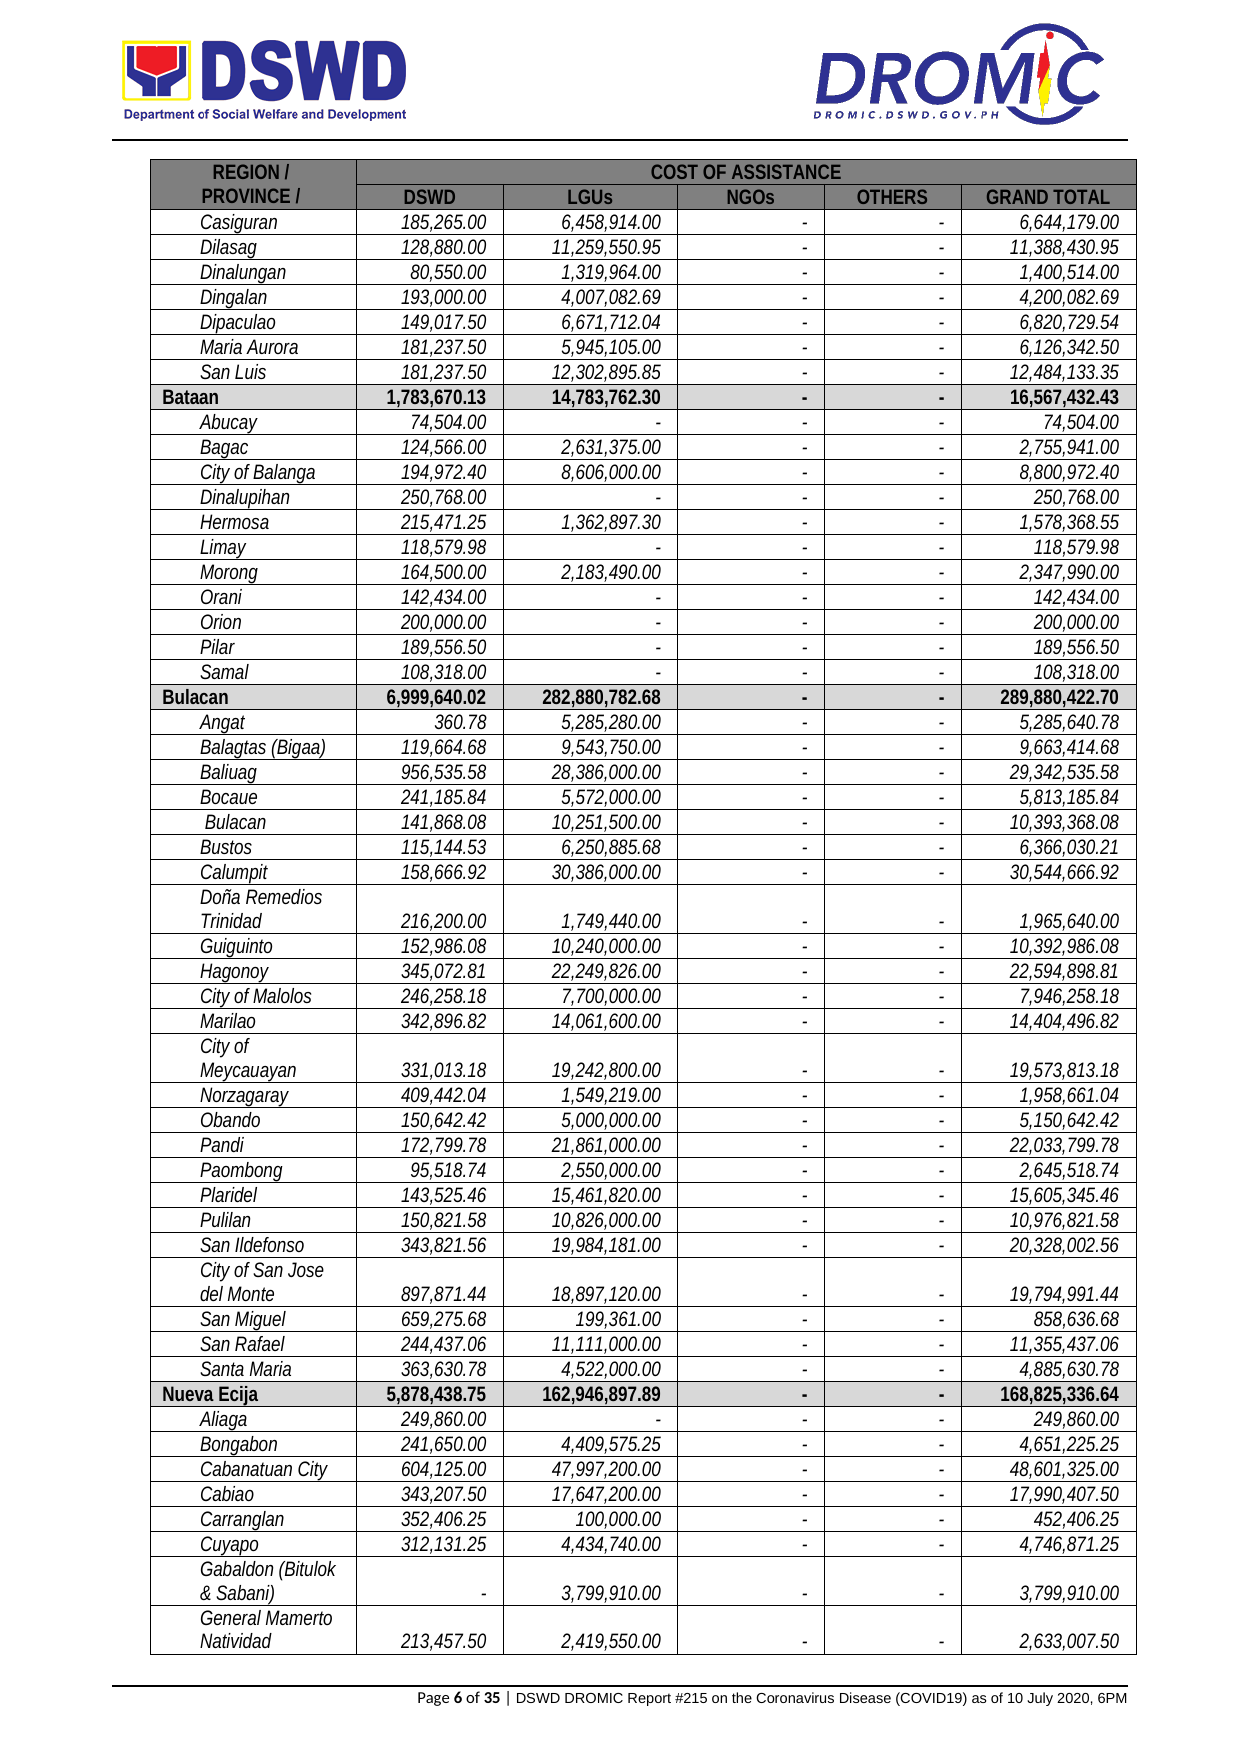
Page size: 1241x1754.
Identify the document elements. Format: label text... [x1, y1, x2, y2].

table_cell 48,601,325.00 [962, 1457, 1136, 1481]
table_cell 11,388,430.95 [962, 235, 1136, 259]
table_cell - [825, 1332, 961, 1356]
table_cell 4,434,740.00 [504, 1532, 677, 1556]
table_cell 3,799,910.00 [962, 1557, 1136, 1604]
table_cell 19,573,813.18 [962, 1034, 1136, 1082]
table_cell 185,265.00 [357, 210, 503, 234]
table_cell - [678, 335, 824, 359]
table_cell 5,813,185.84 [962, 785, 1136, 809]
table_cell - [678, 1432, 824, 1456]
table_cell 10,392,986.08 [962, 934, 1136, 958]
table_cell - [825, 1432, 961, 1456]
table_cell 158,666.92 [357, 860, 503, 884]
table_cell - [825, 959, 961, 983]
table_cell 2,347,990.00 [962, 560, 1136, 584]
table_cell - [357, 1557, 503, 1604]
table_cell - [825, 635, 961, 659]
table_cell 331,013.18 [357, 1034, 503, 1082]
table_cell - [825, 1507, 961, 1531]
table_cell 20,328,002.56 [962, 1233, 1136, 1257]
table_cell - [825, 785, 961, 809]
table_cell 6,644,179.00 [962, 210, 1136, 234]
table_cell 115,144.53 [357, 835, 503, 859]
table_header REGION / PROVINCE / MUNICIPALITY [151, 160, 356, 209]
table_cell [151, 835, 188, 859]
table_cell 4,746,871.25 [962, 1532, 1136, 1556]
table_cell 1,958,661.04 [962, 1083, 1136, 1107]
table_cell 452,406.25 [962, 1507, 1136, 1531]
table_cell 6,820,729.54 [962, 310, 1136, 334]
table_cell 249,860.00 [962, 1407, 1136, 1431]
table_cell - [825, 510, 961, 534]
table_cell - [678, 260, 824, 284]
table_cell [151, 1133, 188, 1157]
table_cell Dilasag [189, 235, 356, 259]
table_cell - [825, 1108, 961, 1132]
table_cell 312,131.25 [357, 1532, 503, 1556]
table_cell - [678, 310, 824, 334]
table_cell 5,000,000.00 [504, 1108, 677, 1132]
table_cell 143,525.46 [357, 1183, 503, 1207]
table_cell - [504, 535, 677, 559]
table_cell [151, 360, 188, 384]
table_cell - [678, 1183, 824, 1207]
table_cell 2,183,490.00 [504, 560, 677, 584]
table_cell 10,826,000.00 [504, 1208, 677, 1232]
table_cell - [825, 710, 961, 734]
table_cell - [825, 210, 961, 234]
table_cell - [825, 385, 961, 409]
table_cell 10,251,500.00 [504, 810, 677, 834]
table_cell Plaridel [189, 1183, 356, 1207]
table_cell - [678, 635, 824, 659]
table_cell Carranglan [189, 1507, 356, 1531]
table_cell - [678, 660, 824, 684]
table_cell [151, 310, 188, 334]
table_cell - [825, 335, 961, 359]
table_cell [151, 560, 188, 584]
table_cell 289,880,422.70 [962, 685, 1136, 709]
table_cell 15,461,820.00 [504, 1183, 677, 1207]
table_cell San Miguel [189, 1307, 356, 1331]
table_cell 118,579.98 [357, 535, 503, 559]
table_cell Orion [189, 610, 356, 634]
table_cell - [825, 810, 961, 834]
table_cell 12,484,133.35 [962, 360, 1136, 384]
table_cell [151, 1034, 188, 1082]
table_cell Marilao [189, 1009, 356, 1033]
table_cell 343,821.56 [357, 1233, 503, 1257]
table_cell Dinalupihan [189, 485, 356, 509]
table_cell - [825, 360, 961, 384]
table_cell - [504, 485, 677, 509]
table_cell - [504, 660, 677, 684]
table_cell 352,406.25 [357, 1507, 503, 1531]
table_cell - [825, 485, 961, 509]
table_cell 108,318.00 [357, 660, 503, 684]
table_cell 6,999,640.02 [357, 685, 503, 709]
table_cell Pulilan [189, 1208, 356, 1232]
table_cell - [678, 535, 824, 559]
table_cell 164,500.00 [357, 560, 503, 584]
table_cell - [678, 1532, 824, 1556]
table_cell 5,945,105.00 [504, 335, 677, 359]
table_cell - [678, 1357, 824, 1381]
table_cell - [678, 1507, 824, 1531]
table_cell [151, 435, 188, 459]
table_cell Cabiao [189, 1482, 356, 1506]
table_cell [151, 885, 188, 933]
table_cell - [825, 1158, 961, 1182]
table_cell 95,518.74 [357, 1158, 503, 1182]
table_cell 7,700,000.00 [504, 984, 677, 1008]
picture [112, 37, 416, 125]
table_cell Bataan [151, 385, 356, 409]
table_cell - [678, 285, 824, 309]
table_cell - [678, 835, 824, 859]
table_cell 150,642.42 [357, 1108, 503, 1132]
table_cell [151, 485, 188, 509]
table_cell 2,755,941.00 [962, 435, 1136, 459]
table_cell [151, 535, 188, 559]
table_cell - [825, 860, 961, 884]
table_cell 22,249,826.00 [504, 959, 677, 983]
table_cell 18,897,120.00 [504, 1258, 677, 1306]
table_cell 47,997,200.00 [504, 1457, 677, 1481]
table_cell 6,458,914.00 [504, 210, 677, 234]
table_cell [151, 210, 188, 234]
table_cell - [678, 1108, 824, 1132]
table_cell - [825, 660, 961, 684]
table_cell - [678, 1482, 824, 1506]
table_cell 9,663,414.68 [962, 735, 1136, 759]
table_cell - [678, 785, 824, 809]
table_cell Paombong [189, 1158, 356, 1182]
table_cell 5,285,280.00 [504, 710, 677, 734]
table_cell DSWD [357, 185, 503, 209]
table_cell 22,594,898.81 [962, 959, 1136, 983]
table_cell - [678, 1083, 824, 1107]
table_cell - [825, 285, 961, 309]
table_cell LGUs [504, 185, 677, 209]
table_cell 193,000.00 [357, 285, 503, 309]
table_cell 213,457.50 [357, 1606, 503, 1653]
table_cell [151, 735, 188, 759]
table_cell Calumpit [189, 860, 356, 884]
table_cell Hagonoy [189, 959, 356, 983]
table_cell [151, 335, 188, 359]
table_cell - [825, 560, 961, 584]
table_cell Nueva Ecija [151, 1382, 356, 1406]
table_cell 216,200.00 [357, 885, 503, 933]
table_cell 22,033,799.78 [962, 1133, 1136, 1157]
table_cell GRAND TOTAL [962, 185, 1136, 209]
table_cell Dinalungan [189, 260, 356, 284]
table_cell 1,319,964.00 [504, 260, 677, 284]
table_cell 2,550,000.00 [504, 1158, 677, 1182]
table_cell 150,821.58 [357, 1208, 503, 1232]
table_cell - [678, 360, 824, 384]
table_cell - [678, 435, 824, 459]
table_cell - [678, 485, 824, 509]
table_cell San Ildefonso [189, 1233, 356, 1257]
table_cell [151, 1457, 188, 1481]
table_cell 282,880,782.68 [504, 685, 677, 709]
table_cell Casiguran [189, 210, 356, 234]
table_cell 1,783,670.13 [357, 385, 503, 409]
table_cell 2,631,375.00 [504, 435, 677, 459]
table_cell 956,535.58 [357, 760, 503, 784]
table_cell - [678, 685, 824, 709]
table_cell 1,578,368.55 [962, 510, 1136, 534]
table_cell 189,556.50 [357, 635, 503, 659]
table_cell - [678, 710, 824, 734]
table_cell - [678, 410, 824, 434]
table_cell [151, 860, 188, 884]
table_cell 4,007,082.69 [504, 285, 677, 309]
table_cell - [825, 1208, 961, 1232]
table_cell [151, 660, 188, 684]
table_cell [151, 585, 188, 609]
table_cell 5,285,640.78 [962, 710, 1136, 734]
table_header COST OF ASSISTANCE [357, 160, 1136, 184]
table_cell 199,361.00 [504, 1307, 677, 1331]
table_cell 74,504.00 [962, 410, 1136, 434]
table_cell [151, 1258, 188, 1306]
table_cell 8,800,972.40 [962, 460, 1136, 484]
table_cell 659,275.68 [357, 1307, 503, 1331]
table_cell San Luis [189, 360, 356, 384]
table_cell - [825, 1083, 961, 1107]
table_cell - [825, 260, 961, 284]
table_cell Bustos [189, 835, 356, 859]
table_cell 345,072.81 [357, 959, 503, 983]
table_cell - [678, 810, 824, 834]
table_cell 241,185.84 [357, 785, 503, 809]
table_cell 5,150,642.42 [962, 1108, 1136, 1132]
table_cell City of Malolos [189, 984, 356, 1008]
table_cell Pandi [189, 1133, 356, 1157]
table_cell 4,651,225.25 [962, 1432, 1136, 1456]
table_cell - [825, 460, 961, 484]
table_cell Guiguinto [189, 934, 356, 958]
table_cell - [825, 1133, 961, 1157]
table_cell - [825, 1183, 961, 1207]
table_cell - [825, 310, 961, 334]
table_cell 897,871.44 [357, 1258, 503, 1306]
table_cell [151, 1482, 188, 1506]
table_cell - [825, 1034, 961, 1082]
table_cell - [678, 1407, 824, 1431]
table_cell - [825, 885, 961, 933]
table_cell 4,409,575.25 [504, 1432, 677, 1456]
table_cell 16,567,432.43 [962, 385, 1136, 409]
table_cell Doña Remedios Trinidad [189, 885, 356, 933]
table_cell - [678, 1158, 824, 1182]
table_cell - [678, 610, 824, 634]
table_cell 30,386,000.00 [504, 860, 677, 884]
table_cell - [678, 585, 824, 609]
table_cell - [825, 1457, 961, 1481]
table_cell [151, 260, 188, 284]
table_cell 215,471.25 [357, 510, 503, 534]
table_cell [151, 1332, 188, 1356]
table_cell - [678, 1307, 824, 1331]
table_cell [151, 460, 188, 484]
table_cell 4,522,000.00 [504, 1357, 677, 1381]
table_cell 74,504.00 [357, 410, 503, 434]
table_cell Obando [189, 1108, 356, 1132]
table_cell - [825, 984, 961, 1008]
table_cell - [825, 410, 961, 434]
table_cell 1,362,897.30 [504, 510, 677, 534]
table_cell 6,671,712.04 [504, 310, 677, 334]
table_cell - [678, 460, 824, 484]
table_cell Bulacan [151, 685, 356, 709]
table_cell - [825, 585, 961, 609]
table_cell 6,250,885.68 [504, 835, 677, 859]
table_cell 250,768.00 [962, 485, 1136, 509]
table_cell Gabaldon (Bitulok & Sabani) [189, 1557, 356, 1604]
table_cell 1,400,514.00 [962, 260, 1136, 284]
table_cell 10,393,368.08 [962, 810, 1136, 834]
table_cell - [678, 1606, 824, 1653]
table_cell - [678, 1133, 824, 1157]
table_cell 1,749,440.00 [504, 885, 677, 933]
table_cell Hermosa [189, 510, 356, 534]
table_cell - [678, 984, 824, 1008]
table_cell Bulacan [189, 810, 356, 834]
table_cell - [825, 435, 961, 459]
table_cell - [678, 885, 824, 933]
table_cell - [504, 635, 677, 659]
table_cell - [825, 1233, 961, 1257]
table_cell 181,237.50 [357, 360, 503, 384]
table_cell 360.78 [357, 710, 503, 734]
table_cell [151, 1183, 188, 1207]
table_cell [151, 1432, 188, 1456]
table_cell 7,946,258.18 [962, 984, 1136, 1008]
table_cell [151, 710, 188, 734]
table_cell [151, 1009, 188, 1033]
table_cell [151, 1557, 188, 1604]
table_cell Balagtas (Bigaa) [189, 735, 356, 759]
table_cell 19,984,181.00 [504, 1233, 677, 1257]
table_cell [151, 1233, 188, 1257]
table_cell - [678, 1457, 824, 1481]
table_cell - [825, 235, 961, 259]
table_cell - [825, 1357, 961, 1381]
table_cell - [678, 1557, 824, 1604]
table_cell 9,543,750.00 [504, 735, 677, 759]
table_cell 17,647,200.00 [504, 1482, 677, 1506]
table_cell Limay [189, 535, 356, 559]
table_cell [151, 934, 188, 958]
table_cell 17,990,407.50 [962, 1482, 1136, 1506]
table_cell 142,434.00 [357, 585, 503, 609]
table_cell 2,645,518.74 [962, 1158, 1136, 1182]
table_cell [151, 235, 188, 259]
table_cell 30,544,666.92 [962, 860, 1136, 884]
table_cell General Mamerto Natividad [189, 1606, 356, 1653]
table_cell 118,579.98 [962, 535, 1136, 559]
table_cell 241,650.00 [357, 1432, 503, 1456]
table_cell 363,630.78 [357, 1357, 503, 1381]
table_cell [151, 285, 188, 309]
table_cell [151, 810, 188, 834]
table_cell 12,302,895.85 [504, 360, 677, 384]
table_cell [151, 959, 188, 983]
table_cell - [504, 1407, 677, 1431]
table_cell Aliaga [189, 1407, 356, 1431]
table_cell [151, 1083, 188, 1107]
table_cell 2,419,550.00 [504, 1606, 677, 1653]
table_cell - [678, 560, 824, 584]
table_cell 409,442.04 [357, 1083, 503, 1107]
table_cell Angat [189, 710, 356, 734]
table_cell 14,404,496.82 [962, 1009, 1136, 1033]
table_cell [151, 610, 188, 634]
table_cell 250,768.00 [357, 485, 503, 509]
table_cell OTHERS [825, 185, 961, 209]
table_cell Bocaue [189, 785, 356, 809]
table_cell 14,783,762.30 [504, 385, 677, 409]
table_cell 181,237.50 [357, 335, 503, 359]
table_cell [151, 1606, 188, 1653]
table_cell - [825, 1258, 961, 1306]
table_cell - [825, 610, 961, 634]
table_cell Santa Maria [189, 1357, 356, 1381]
table_cell - [678, 385, 824, 409]
table_cell - [678, 235, 824, 259]
table_cell - [825, 735, 961, 759]
table_cell 10,240,000.00 [504, 934, 677, 958]
table_cell 11,259,550.95 [504, 235, 677, 259]
table_cell - [678, 1258, 824, 1306]
table_cell 19,794,991.44 [962, 1258, 1136, 1306]
table_cell 168,825,336.64 [962, 1382, 1136, 1406]
table_cell - [825, 1482, 961, 1506]
table_cell [151, 1507, 188, 1531]
table_cell [151, 1208, 188, 1232]
table_cell 200,000.00 [962, 610, 1136, 634]
table_cell - [504, 585, 677, 609]
table_cell 189,556.50 [962, 635, 1136, 659]
table_cell 29,342,535.58 [962, 760, 1136, 784]
table_cell - [825, 535, 961, 559]
table_cell 2,633,007.50 [962, 1606, 1136, 1653]
table_cell 152,986.08 [357, 934, 503, 958]
table_cell - [825, 1307, 961, 1331]
table_cell - [825, 934, 961, 958]
table_cell - [678, 735, 824, 759]
table_cell 10,976,821.58 [962, 1208, 1136, 1232]
table_cell 6,126,342.50 [962, 335, 1136, 359]
table_cell 5,878,438.75 [357, 1382, 503, 1406]
table_cell - [825, 1009, 961, 1033]
table_cell [151, 1108, 188, 1132]
table_cell Pilar [189, 635, 356, 659]
table_cell 5,572,000.00 [504, 785, 677, 809]
table_cell 8,606,000.00 [504, 460, 677, 484]
table_cell - [678, 1034, 824, 1082]
table_cell 342,896.82 [357, 1009, 503, 1033]
table_cell Morong [189, 560, 356, 584]
table_cell 142,434.00 [962, 585, 1136, 609]
table_cell [151, 785, 188, 809]
table_cell - [678, 1009, 824, 1033]
table_cell - [825, 835, 961, 859]
table_cell Maria Aurora [189, 335, 356, 359]
table_cell 128,880.00 [357, 235, 503, 259]
table_cell - [678, 1382, 824, 1406]
table_cell Abucay [189, 410, 356, 434]
table_cell - [504, 410, 677, 434]
table_cell [151, 410, 188, 434]
table_cell - [678, 760, 824, 784]
table_cell [151, 760, 188, 784]
table_cell Dingalan [189, 285, 356, 309]
table_cell - [678, 860, 824, 884]
table_cell - [504, 610, 677, 634]
table_cell City of San Jose del Monte [189, 1258, 356, 1306]
table_cell 11,355,437.06 [962, 1332, 1136, 1356]
table_cell - [825, 1532, 961, 1556]
table_cell [151, 1357, 188, 1381]
table_cell 343,207.50 [357, 1482, 503, 1506]
table_cell 172,799.78 [357, 1133, 503, 1157]
table_cell 604,125.00 [357, 1457, 503, 1481]
table_cell 162,946,897.89 [504, 1382, 677, 1406]
table_cell Cuyapo [189, 1532, 356, 1556]
table_cell Orani [189, 585, 356, 609]
table_cell - [825, 1557, 961, 1604]
table_cell 14,061,600.00 [504, 1009, 677, 1033]
table_cell [151, 1407, 188, 1431]
table_cell - [678, 1233, 824, 1257]
table_cell City of Meycauayan [189, 1034, 356, 1082]
table_cell 200,000.00 [357, 610, 503, 634]
table_cell 124,566.00 [357, 435, 503, 459]
table_cell 11,111,000.00 [504, 1332, 677, 1356]
table_cell 28,386,000.00 [504, 760, 677, 784]
table_cell Bagac [189, 435, 356, 459]
table_cell - [825, 760, 961, 784]
table_cell 80,550.00 [357, 260, 503, 284]
table_cell 194,972.40 [357, 460, 503, 484]
table_cell [151, 1307, 188, 1331]
table_cell Cabanatuan City [189, 1457, 356, 1481]
table_cell [151, 510, 188, 534]
table_cell 100,000.00 [504, 1507, 677, 1531]
table_cell 119,664.68 [357, 735, 503, 759]
table_cell [151, 1158, 188, 1182]
table_cell Baliuag [189, 760, 356, 784]
table_cell 141,868.08 [357, 810, 503, 834]
table_cell San Rafael [189, 1332, 356, 1356]
table_cell [151, 984, 188, 1008]
table_cell - [678, 1332, 824, 1356]
table_cell [151, 635, 188, 659]
table_cell 19,242,800.00 [504, 1034, 677, 1082]
table_cell 108,318.00 [962, 660, 1136, 684]
table_cell - [678, 210, 824, 234]
table_cell - [825, 1407, 961, 1431]
picture [781, 23, 1133, 125]
table_cell 15,605,345.46 [962, 1183, 1136, 1207]
table_cell 246,258.18 [357, 984, 503, 1008]
table_cell 149,017.50 [357, 310, 503, 334]
table_cell - [678, 1208, 824, 1232]
table_cell 1,549,219.00 [504, 1083, 677, 1107]
table_cell 249,860.00 [357, 1407, 503, 1431]
table_cell 4,200,082.69 [962, 285, 1136, 309]
table_cell - [825, 1606, 961, 1653]
table_cell [151, 1532, 188, 1556]
table_cell - [678, 934, 824, 958]
table_cell Norzagaray [189, 1083, 356, 1107]
table_cell Dipaculao [189, 310, 356, 334]
table_cell 3,799,910.00 [504, 1557, 677, 1604]
table_cell - [678, 510, 824, 534]
table_cell Samal [189, 660, 356, 684]
table_cell Bongabon [189, 1432, 356, 1456]
table_cell - [825, 1382, 961, 1406]
table_cell - [825, 685, 961, 709]
table_cell 244,437.06 [357, 1332, 503, 1356]
table_cell 4,885,630.78 [962, 1357, 1136, 1381]
table_cell 21,861,000.00 [504, 1133, 677, 1157]
table_cell 858,636.68 [962, 1307, 1136, 1331]
table_cell City of Balanga [189, 460, 356, 484]
table_cell NGOs [678, 185, 824, 209]
table_cell - [678, 959, 824, 983]
table_cell 1,965,640.00 [962, 885, 1136, 933]
table_cell 6,366,030.21 [962, 835, 1136, 859]
